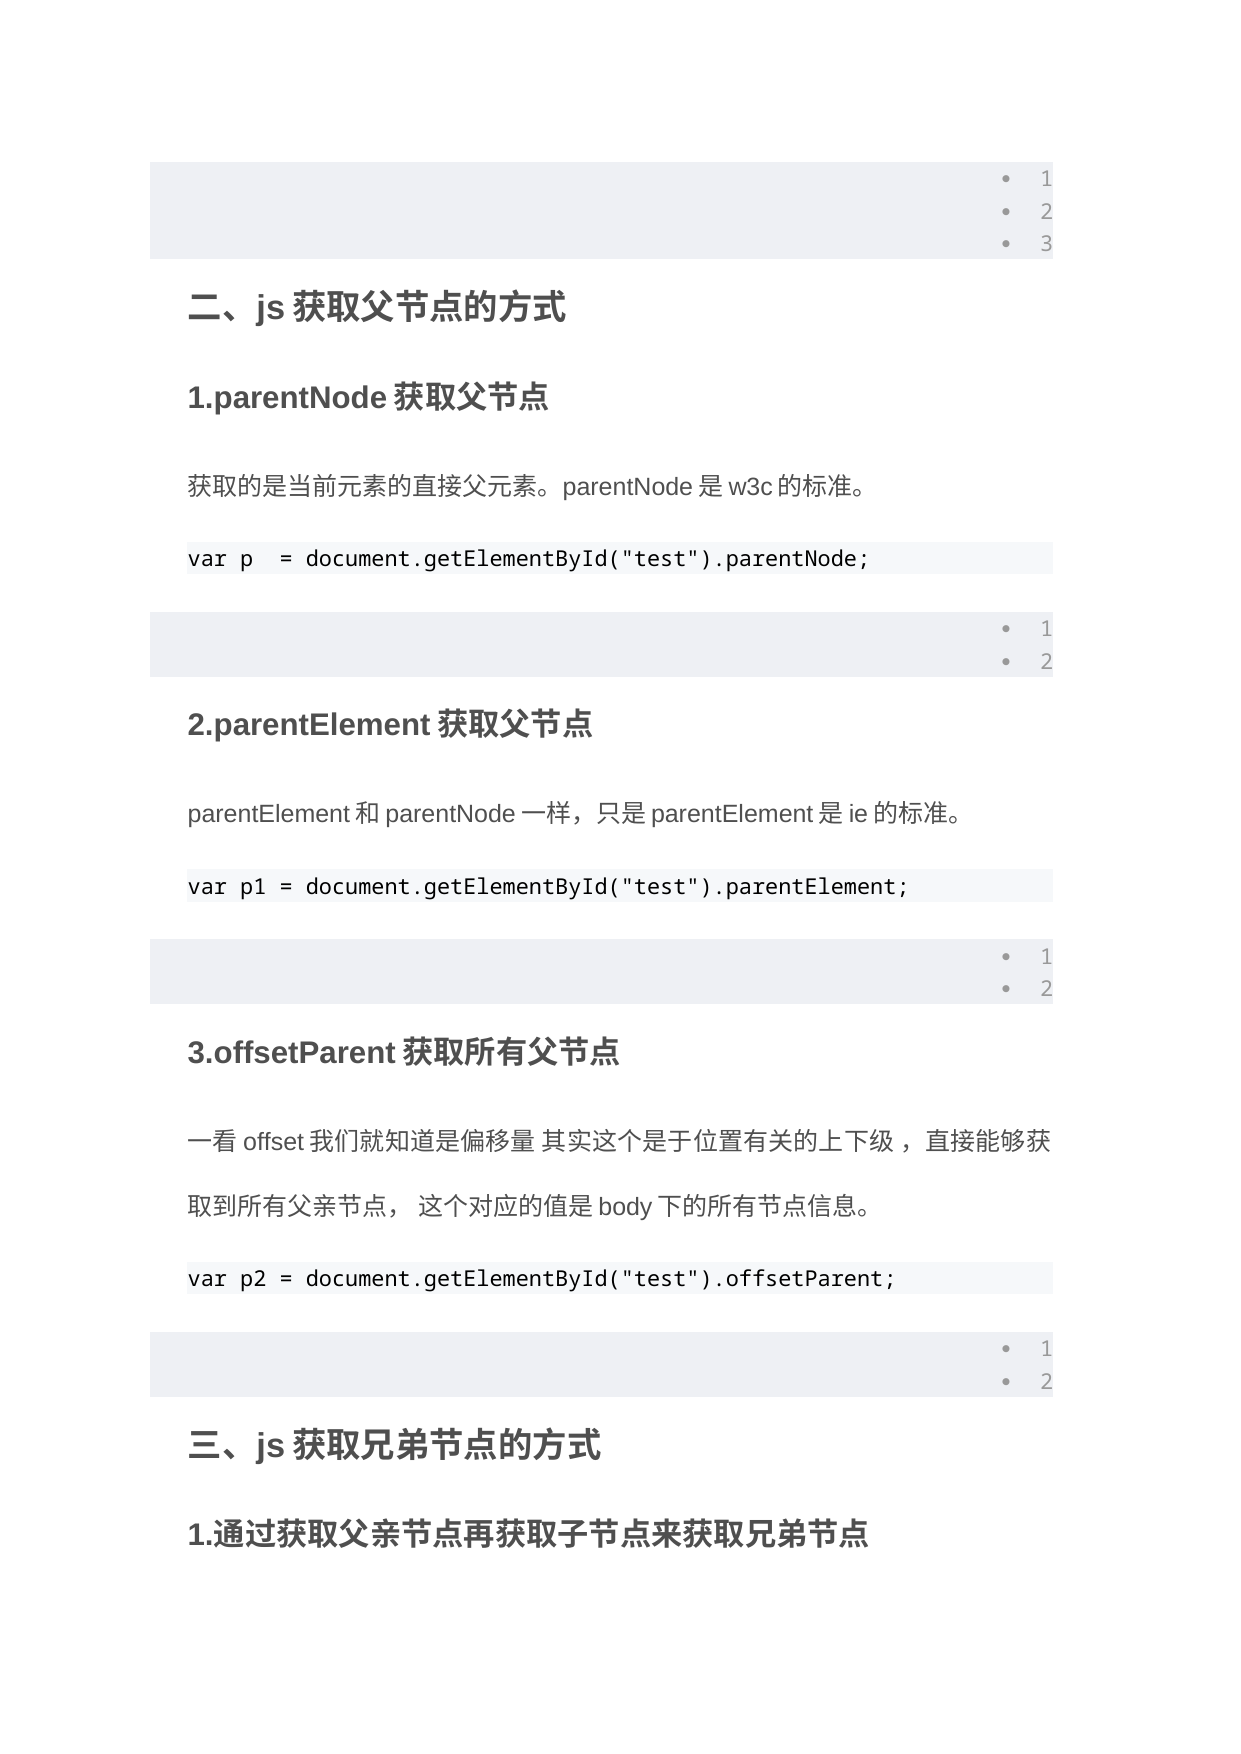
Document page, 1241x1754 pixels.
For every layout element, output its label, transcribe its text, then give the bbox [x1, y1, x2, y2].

text parentElement和parentNode一样，只是parentElement是ie的标准。 [187, 779, 1053, 844]
text 二、js获取父节点的方式 [187, 272, 1053, 337]
text 一看offset我们就知道是偏移量 其实这个是于位置有关的上下级 ，直接能够获取到所有父亲节点， 这个对应的值是body下的所有节点信息。 [187, 1107, 1053, 1237]
text 1.parentNode获取父节点 [187, 362, 1053, 427]
list 1 [150, 1332, 1053, 1364]
list 2 [150, 972, 1053, 1004]
list 2 [150, 644, 1053, 677]
list 1 [150, 612, 1053, 644]
text var p = document.getElementById("test").parentNode; [187, 542, 1053, 574]
text 1.通过获取父亲节点再获取子节点来获取兄弟节点 [187, 1499, 1053, 1564]
text 三、js获取兄弟节点的方式 [187, 1409, 1053, 1474]
text var p1 = document.getElementById("test").parentElement; [187, 869, 1053, 902]
text 2.parentElement获取父节点 [187, 689, 1053, 754]
list 2 [150, 1364, 1053, 1397]
list 1 [150, 162, 1053, 194]
text 获取的是当前元素的直接父元素。parentNode是w3c的标准。 [187, 452, 1053, 517]
text 3.offsetParent获取所有父节点 [187, 1017, 1053, 1082]
text var p2 = document.getElementById("test").offsetParent; [187, 1262, 1053, 1294]
list 2 [150, 194, 1053, 227]
list 1 [150, 939, 1053, 972]
list 3 [150, 227, 1053, 259]
